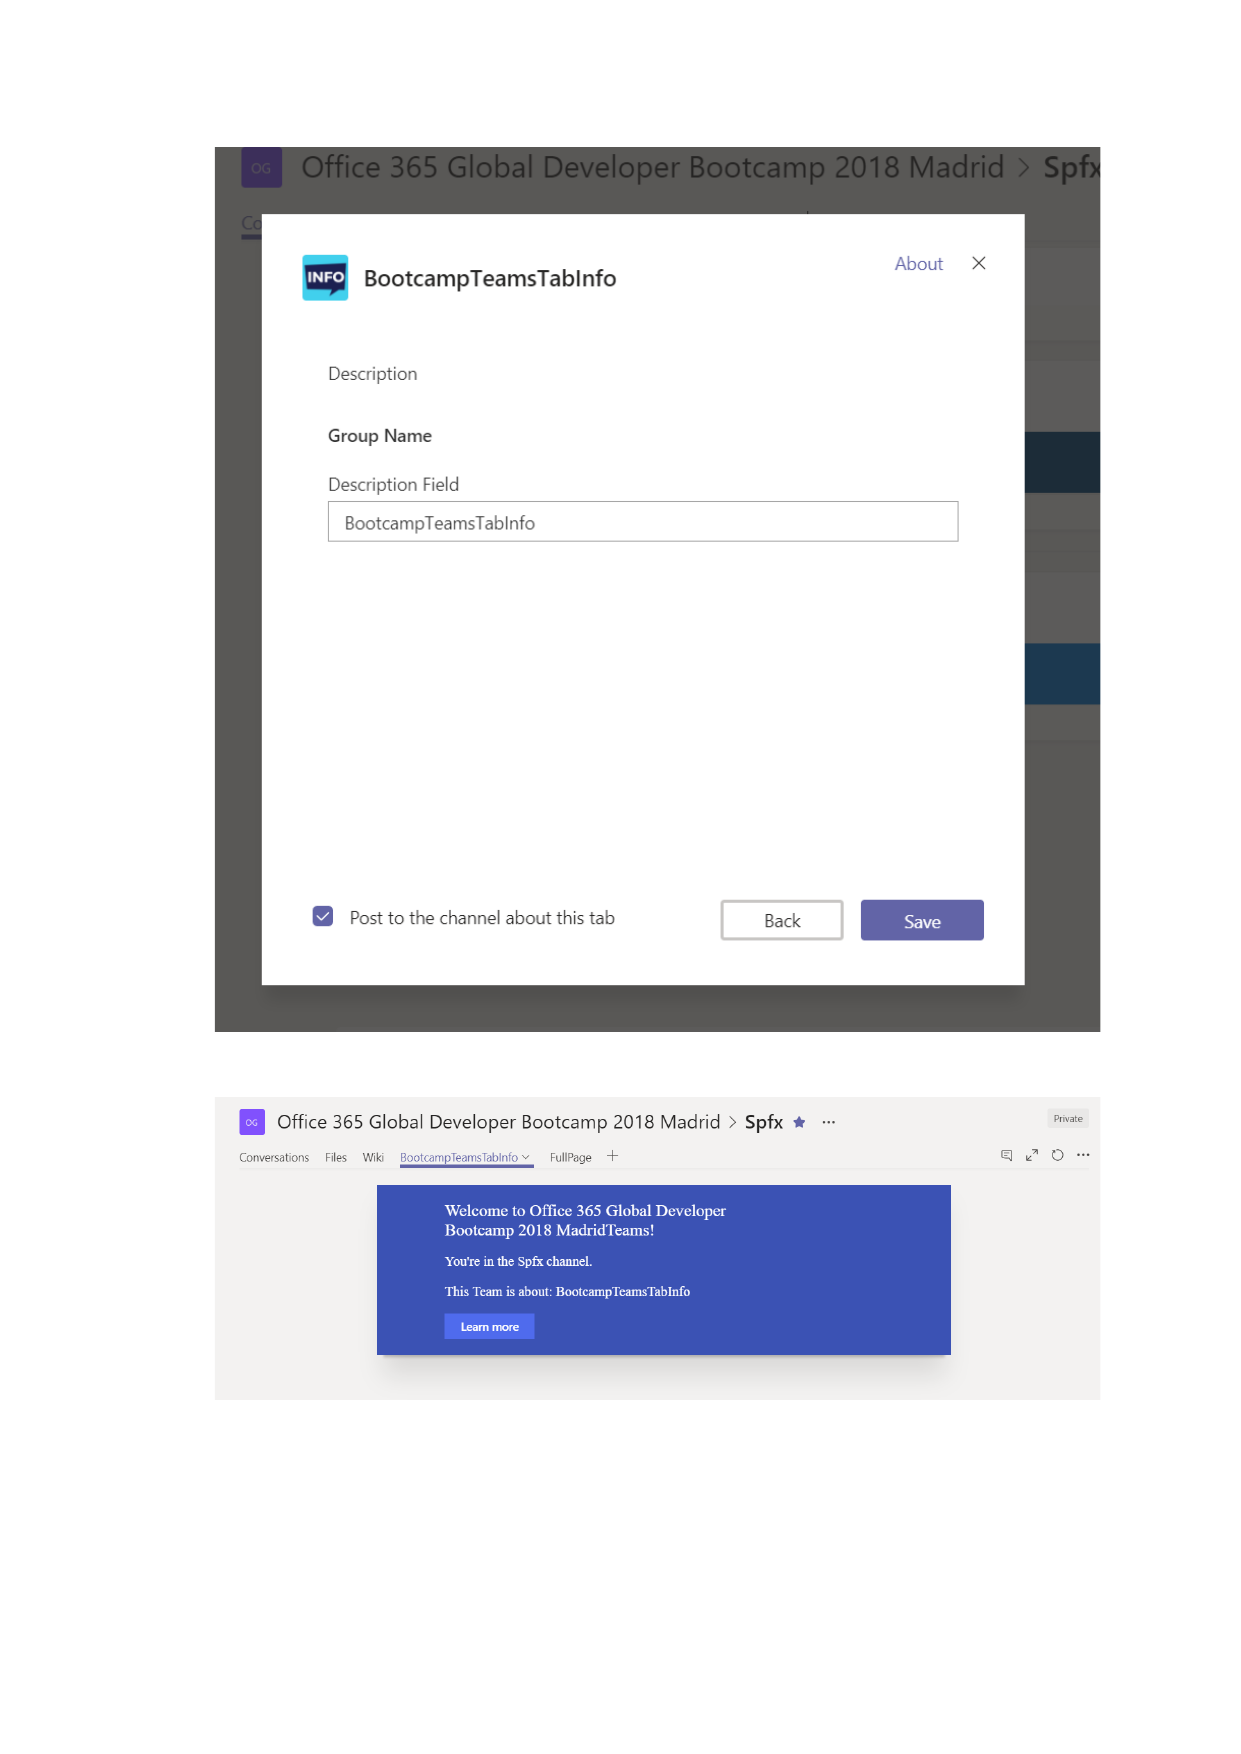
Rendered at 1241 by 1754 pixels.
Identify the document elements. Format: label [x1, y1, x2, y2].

picture [214, 1097, 1101, 1400]
picture [214, 147, 1101, 1032]
